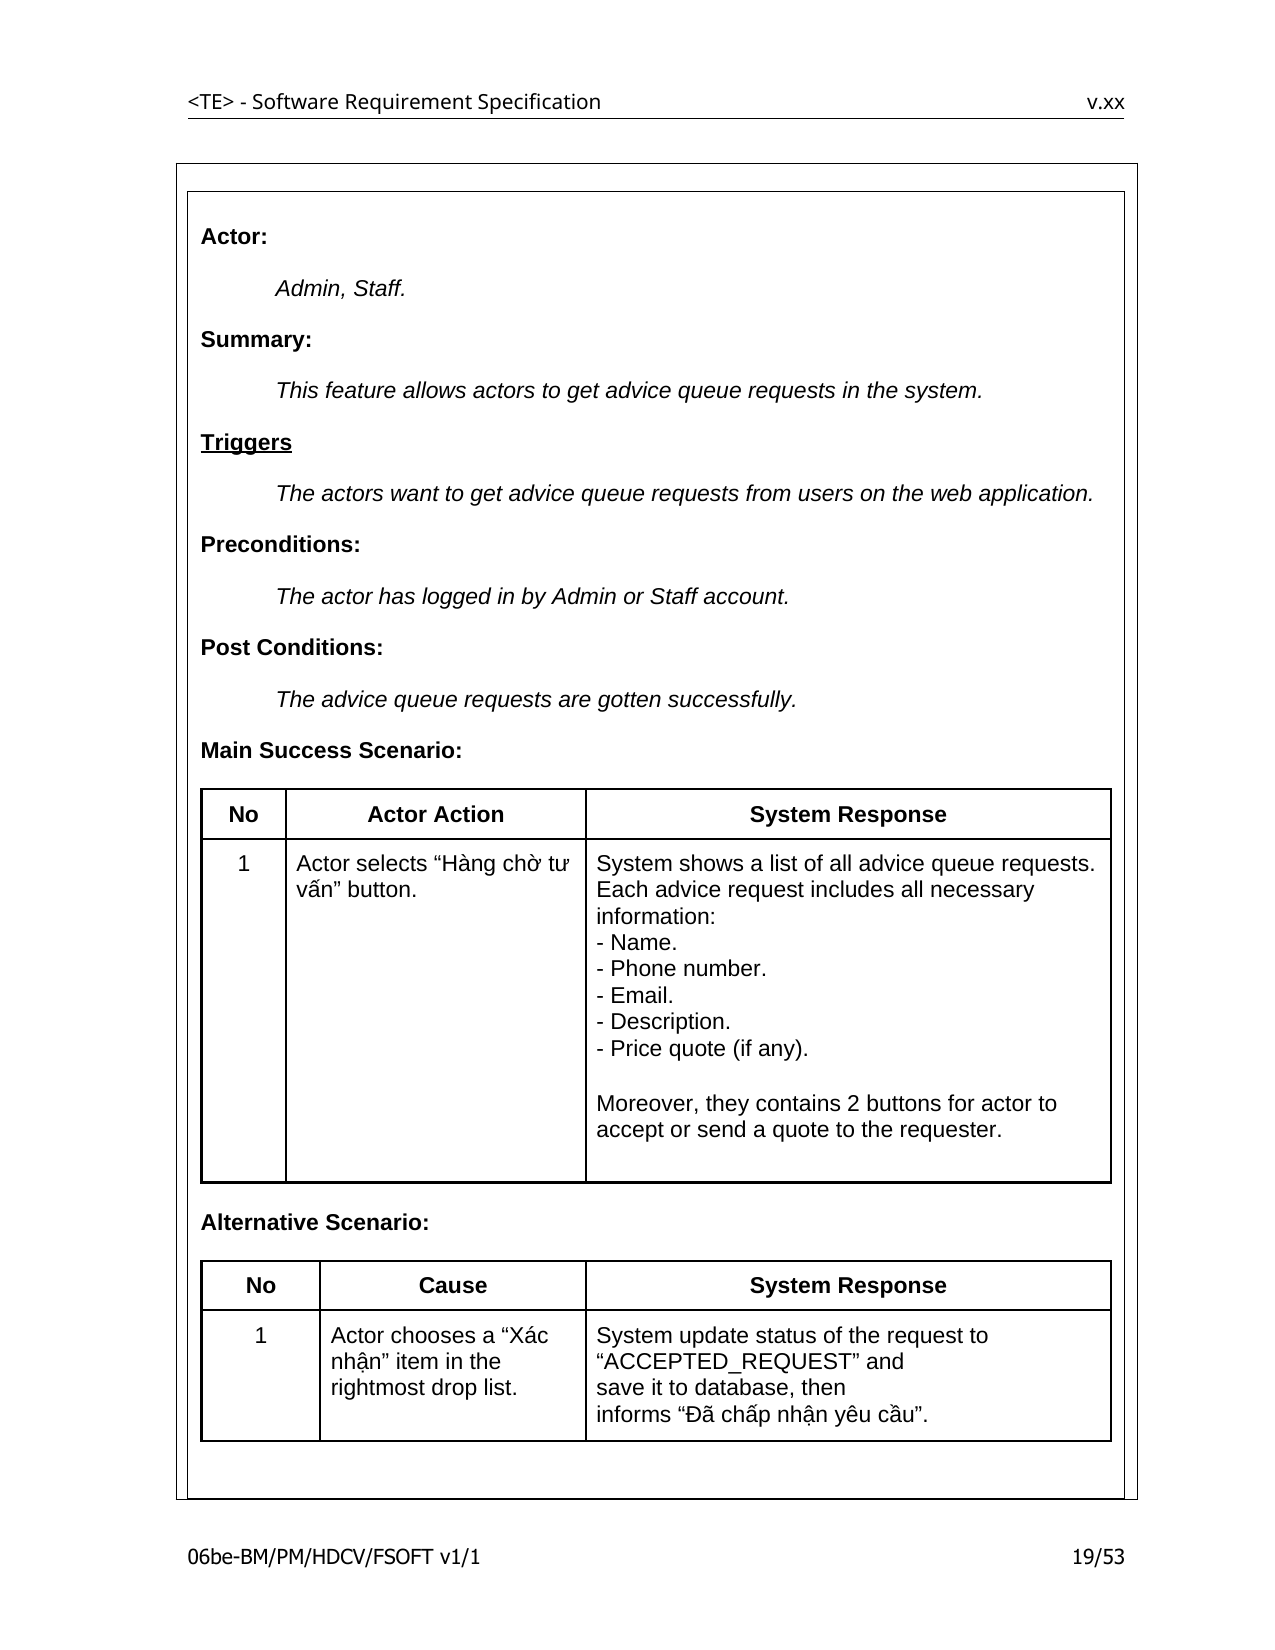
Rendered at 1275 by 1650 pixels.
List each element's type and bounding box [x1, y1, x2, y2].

table_header [177, 164, 1137, 1499]
